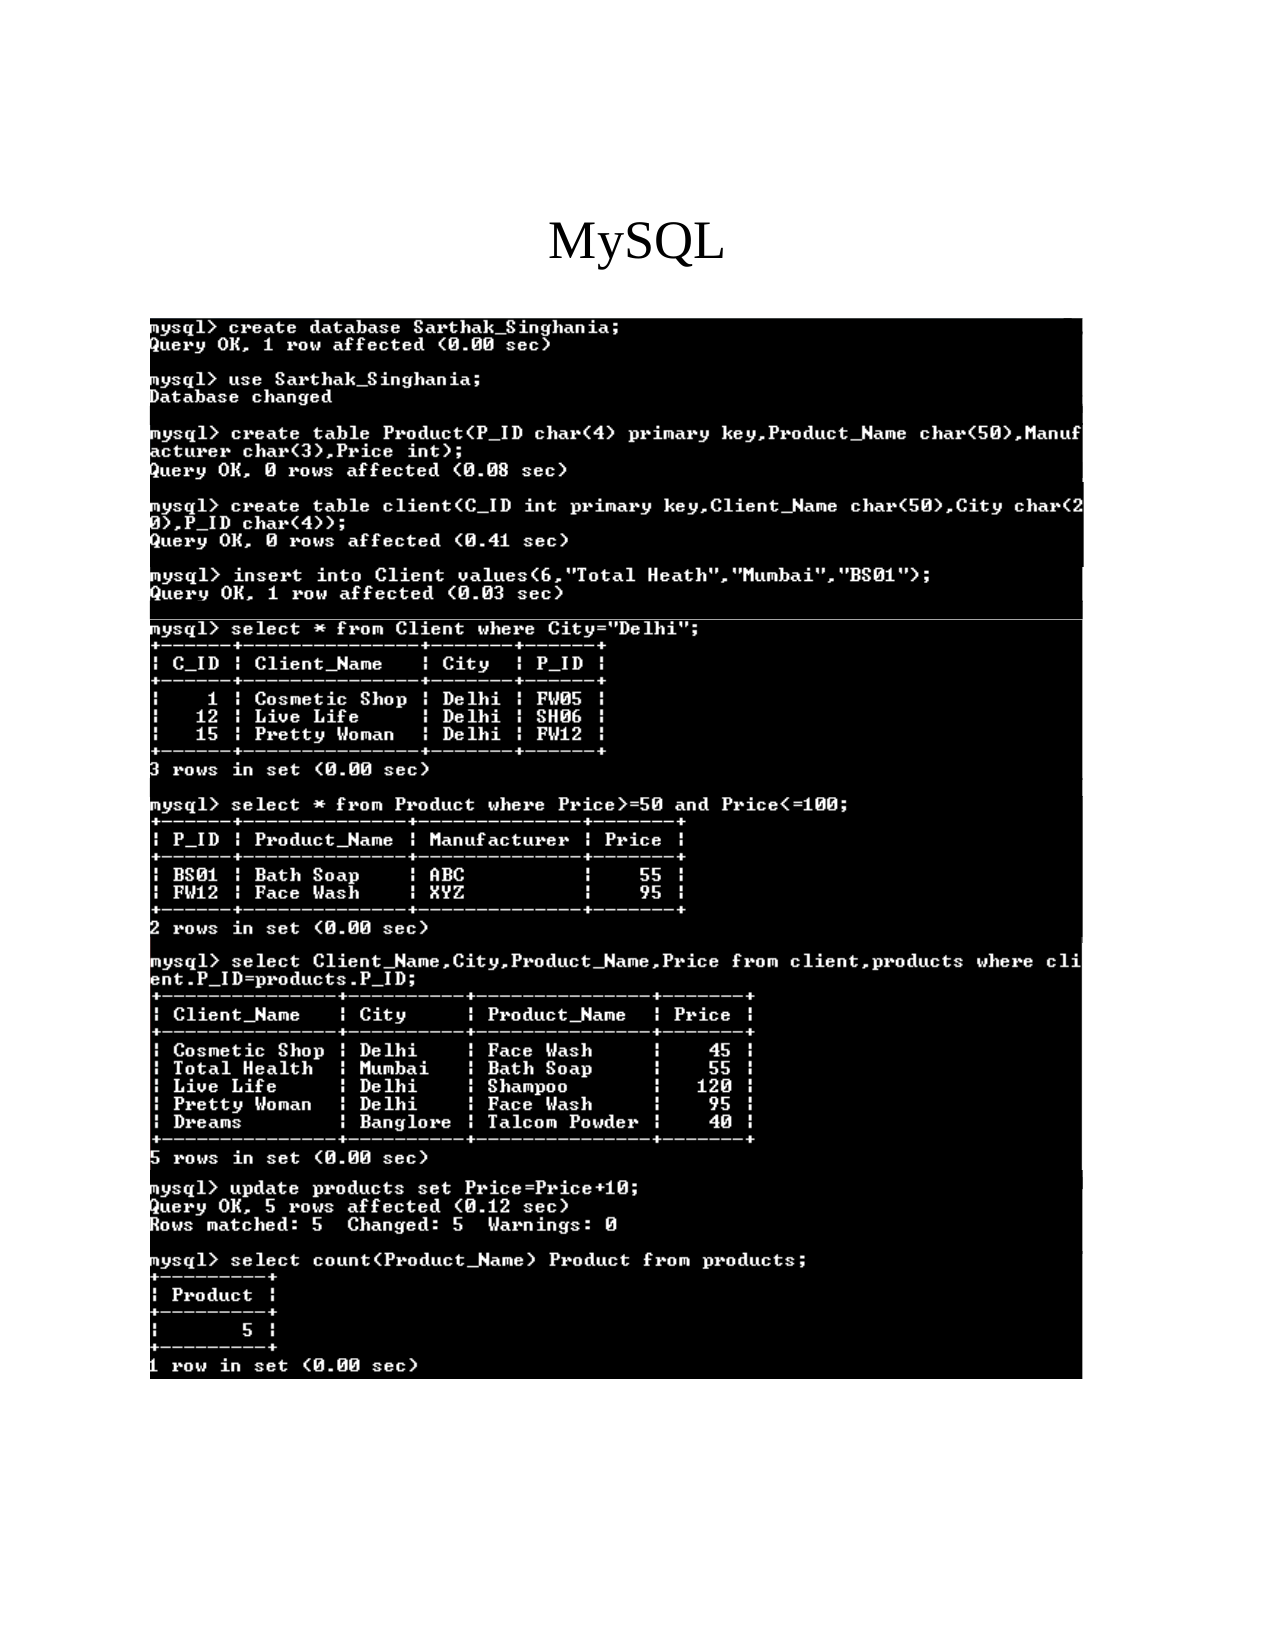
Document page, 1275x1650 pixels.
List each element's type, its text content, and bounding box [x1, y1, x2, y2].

picture [150, 797, 1083, 1170]
text MySQL [150, 207, 1125, 270]
picture [150, 425, 1084, 600]
picture [150, 318, 1063, 405]
picture [150, 1177, 1083, 1379]
picture [150, 620, 1083, 778]
